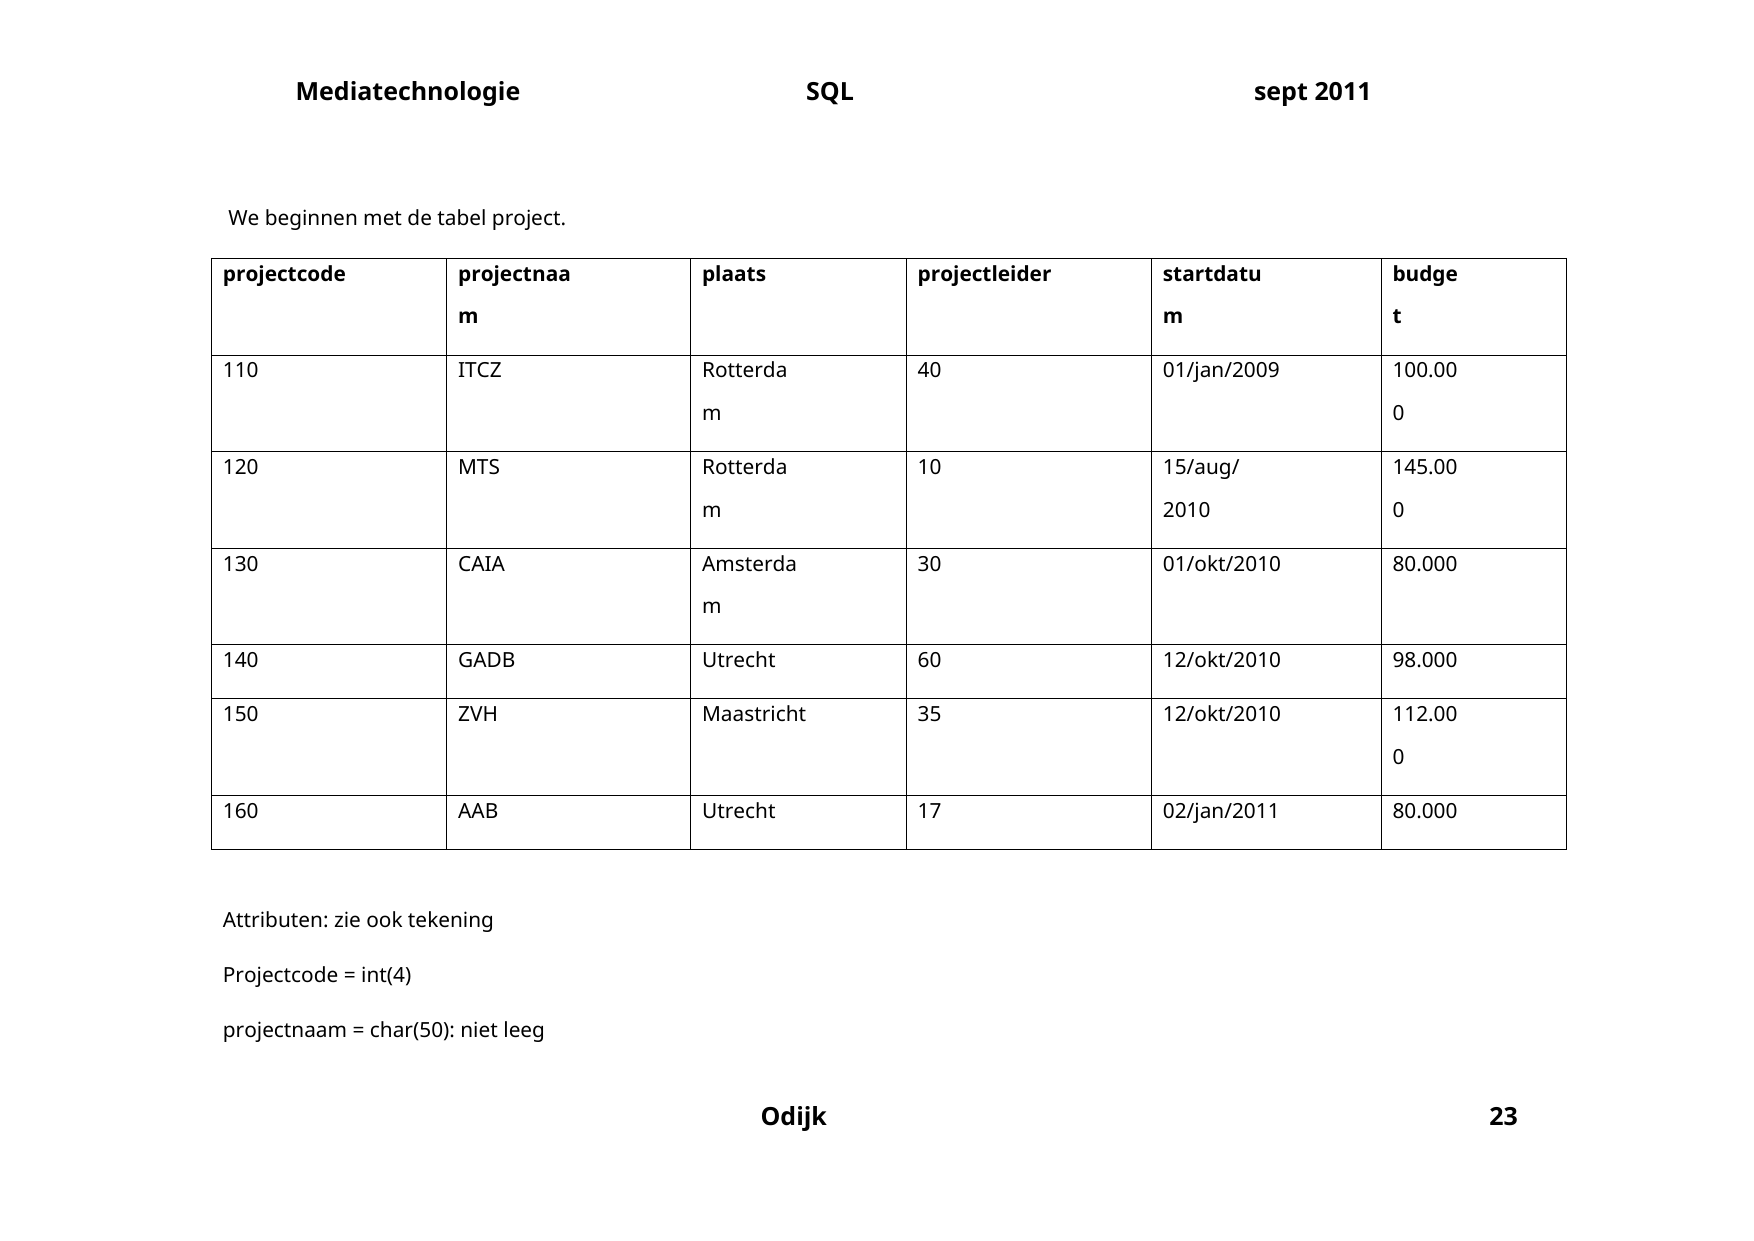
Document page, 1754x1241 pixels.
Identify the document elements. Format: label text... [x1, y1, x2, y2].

table_header startdatum [1152, 259, 1381, 354]
table_cell 80.000 [1382, 549, 1566, 644]
table_cell 60 [907, 645, 1151, 698]
table_cell 140 [212, 645, 446, 698]
table_cell 100.000 [1382, 356, 1566, 451]
text Projectcode = int(4) [223, 960, 1518, 988]
table_cell Rotterdam [691, 356, 906, 451]
table_cell CAIA [447, 549, 690, 644]
text Attributen: zie ook tekening [223, 905, 1518, 933]
table_cell 17 [907, 796, 1151, 849]
table_cell 15/aug/2010 [1152, 452, 1381, 548]
table_cell 35 [907, 699, 1151, 795]
table_cell 98.000 [1382, 645, 1566, 698]
table_cell GADB [447, 645, 690, 698]
table_header budget [1382, 259, 1566, 354]
table_cell 130 [212, 549, 446, 644]
table_cell 30 [907, 549, 1151, 644]
table_cell Rotterdam [691, 452, 906, 548]
table_cell 145.000 [1382, 452, 1566, 548]
table_cell 12/okt/2010 [1152, 699, 1381, 795]
table_cell Utrecht [691, 645, 906, 698]
table_cell AAB [447, 796, 690, 849]
table_cell MTS [447, 452, 690, 548]
table_cell 02/jan/2011 [1152, 796, 1381, 849]
table_header projectnaam [447, 259, 690, 354]
text We beginnen met de tabel project. [223, 203, 1518, 231]
table_cell ZVH [447, 699, 690, 795]
table_cell Amsterdam [691, 549, 906, 644]
table_cell Utrecht [691, 796, 906, 849]
table_cell 110 [212, 356, 446, 451]
table_cell Maastricht [691, 699, 906, 795]
table_cell 112.000 [1382, 699, 1566, 795]
table_cell 12/okt/2010 [1152, 645, 1381, 698]
table_cell 01/jan/2009 [1152, 356, 1381, 451]
table_cell 10 [907, 452, 1151, 548]
table_header plaats [691, 259, 906, 354]
table_header projectleider [907, 259, 1151, 354]
table_header projectcode [212, 259, 446, 354]
table_cell 150 [212, 699, 446, 795]
text projectnaam = char(50): niet leeg [223, 1015, 1518, 1043]
table_cell 120 [212, 452, 446, 548]
table_cell 80.000 [1382, 796, 1566, 849]
table_cell 40 [907, 356, 1151, 451]
table_cell 160 [212, 796, 446, 849]
table_cell ITCZ [447, 356, 690, 451]
table_cell 01/okt/2010 [1152, 549, 1381, 644]
